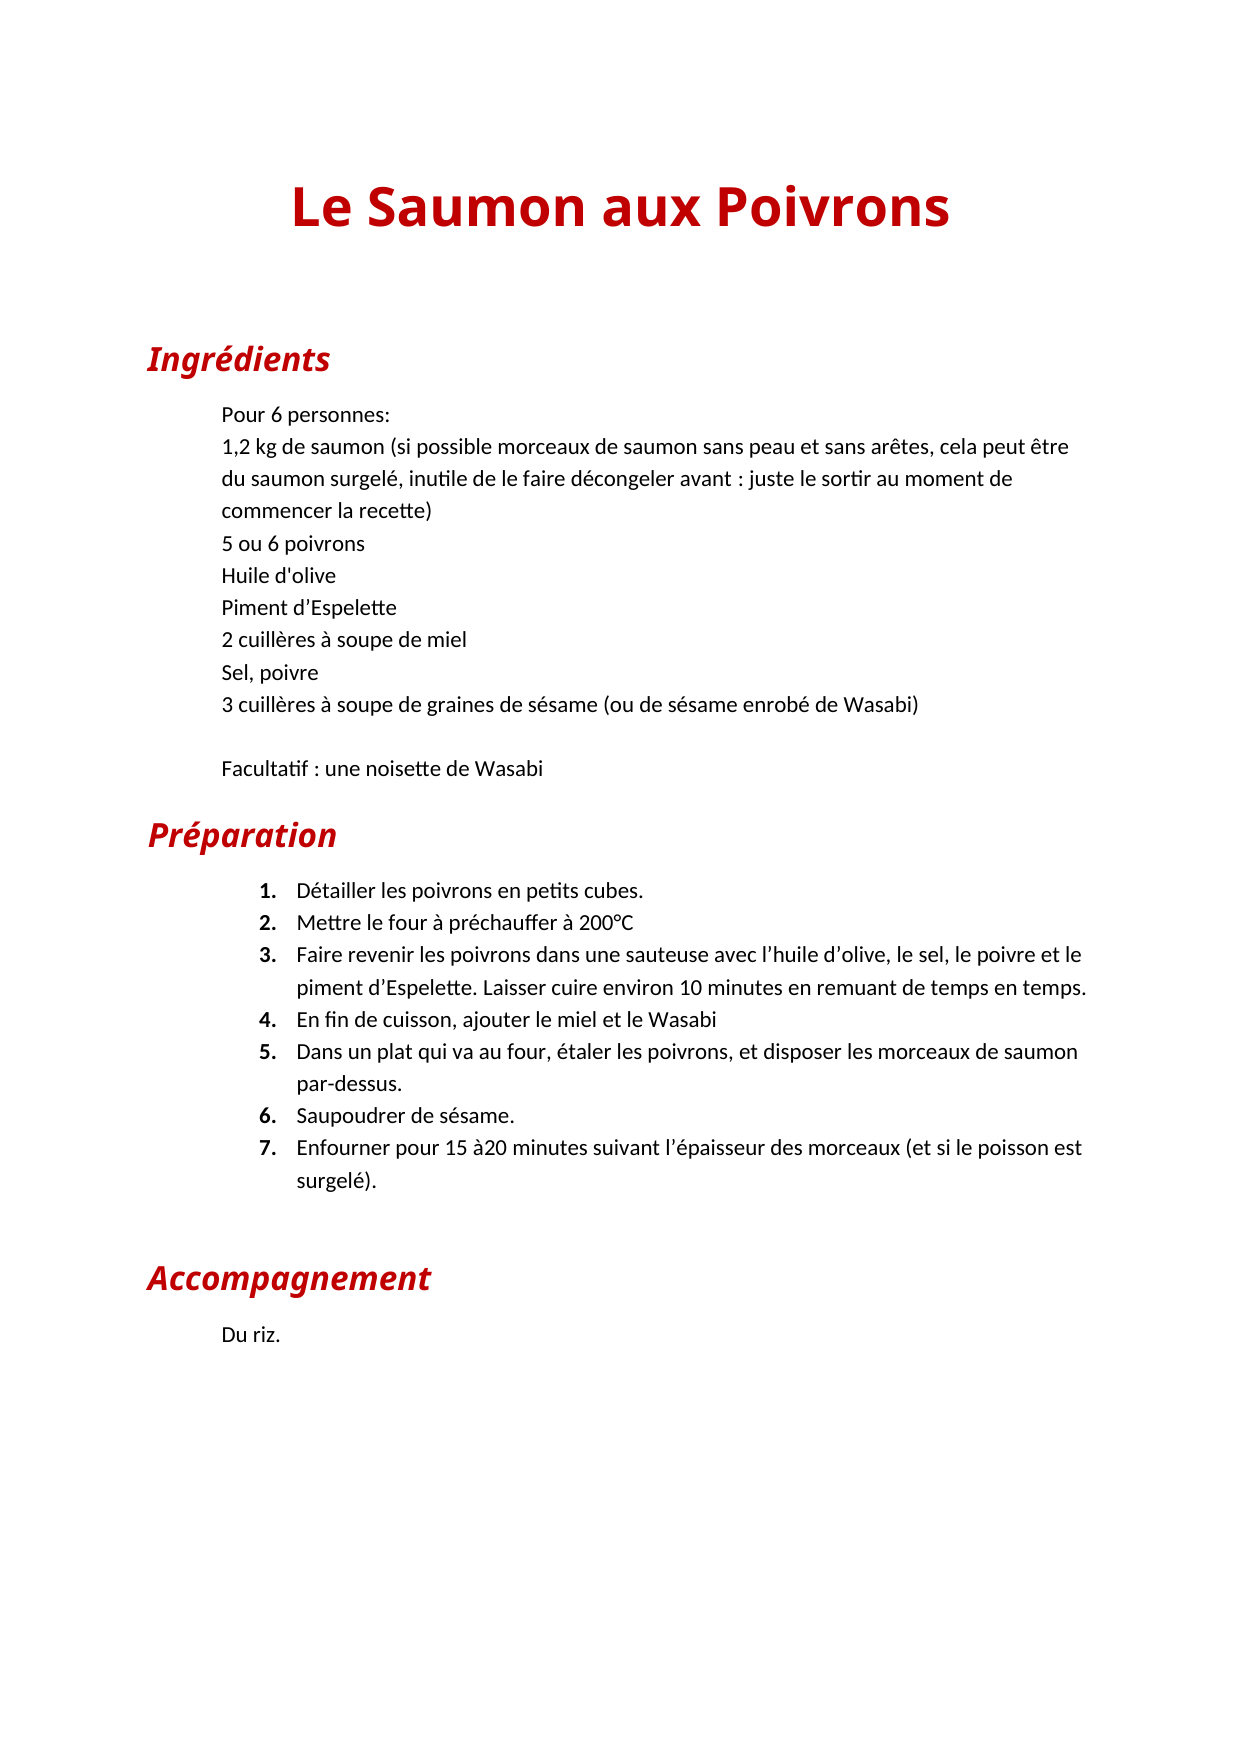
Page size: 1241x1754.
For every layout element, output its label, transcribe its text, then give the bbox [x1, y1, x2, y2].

text 1,2 kg de saumon (si possible morceaux de saumon sans peau et sans arêtes, cela peut être du saumon surgelé, inutile de le faire décongeler avant : juste le sortir au moment de commencer la recette) [221, 432, 1093, 525]
list Détailler les poivrons en petits cubes. [259, 876, 1093, 904]
list Saupoudrer de sésame. [259, 1101, 1093, 1129]
list Faire revenir les poivrons dans une sauteuse avec l’huile d’olive, le sel, le poivre et le piment d’Espelette. Laisser cuire environ 10 minutes en remuant de temps en temps. [259, 940, 1093, 1001]
subtitle Accompagnement [148, 1255, 1093, 1301]
text 3 cuillères à soupe de graines de sésame (ou de sésame enrobé de Wasabi) [221, 690, 1093, 718]
subtitle Ingrédients [148, 335, 1093, 381]
text Facultatif : une noisette de Wasabi [221, 754, 1093, 782]
list Dans un plat qui va au four, étaler les poivrons, et disposer les morceaux de saumon par-dessus. [259, 1037, 1093, 1097]
text Sel, poivre [221, 658, 1093, 686]
text Du riz. [221, 1320, 1093, 1348]
list En fin de cuisson, ajouter le miel et le Wasabi [259, 1005, 1093, 1033]
text Huile d'olive [221, 561, 1093, 589]
text 2 cuillères à soupe de miel [221, 625, 1093, 653]
text 5 ou 6 poivrons [221, 529, 1093, 557]
subtitle Le Saumon aux Poivrons [148, 168, 1093, 242]
list Mettre le four à préchauffer à 200°C [259, 908, 1093, 936]
text Pour 6 personnes: [221, 400, 1093, 428]
text Piment d’Espelette [221, 593, 1093, 621]
subtitle Préparation [148, 811, 1093, 857]
list Enfourner pour 15 à20 minutes suivant l’épaisseur des morceaux (et si le poisson est surgelé). [259, 1133, 1093, 1194]
